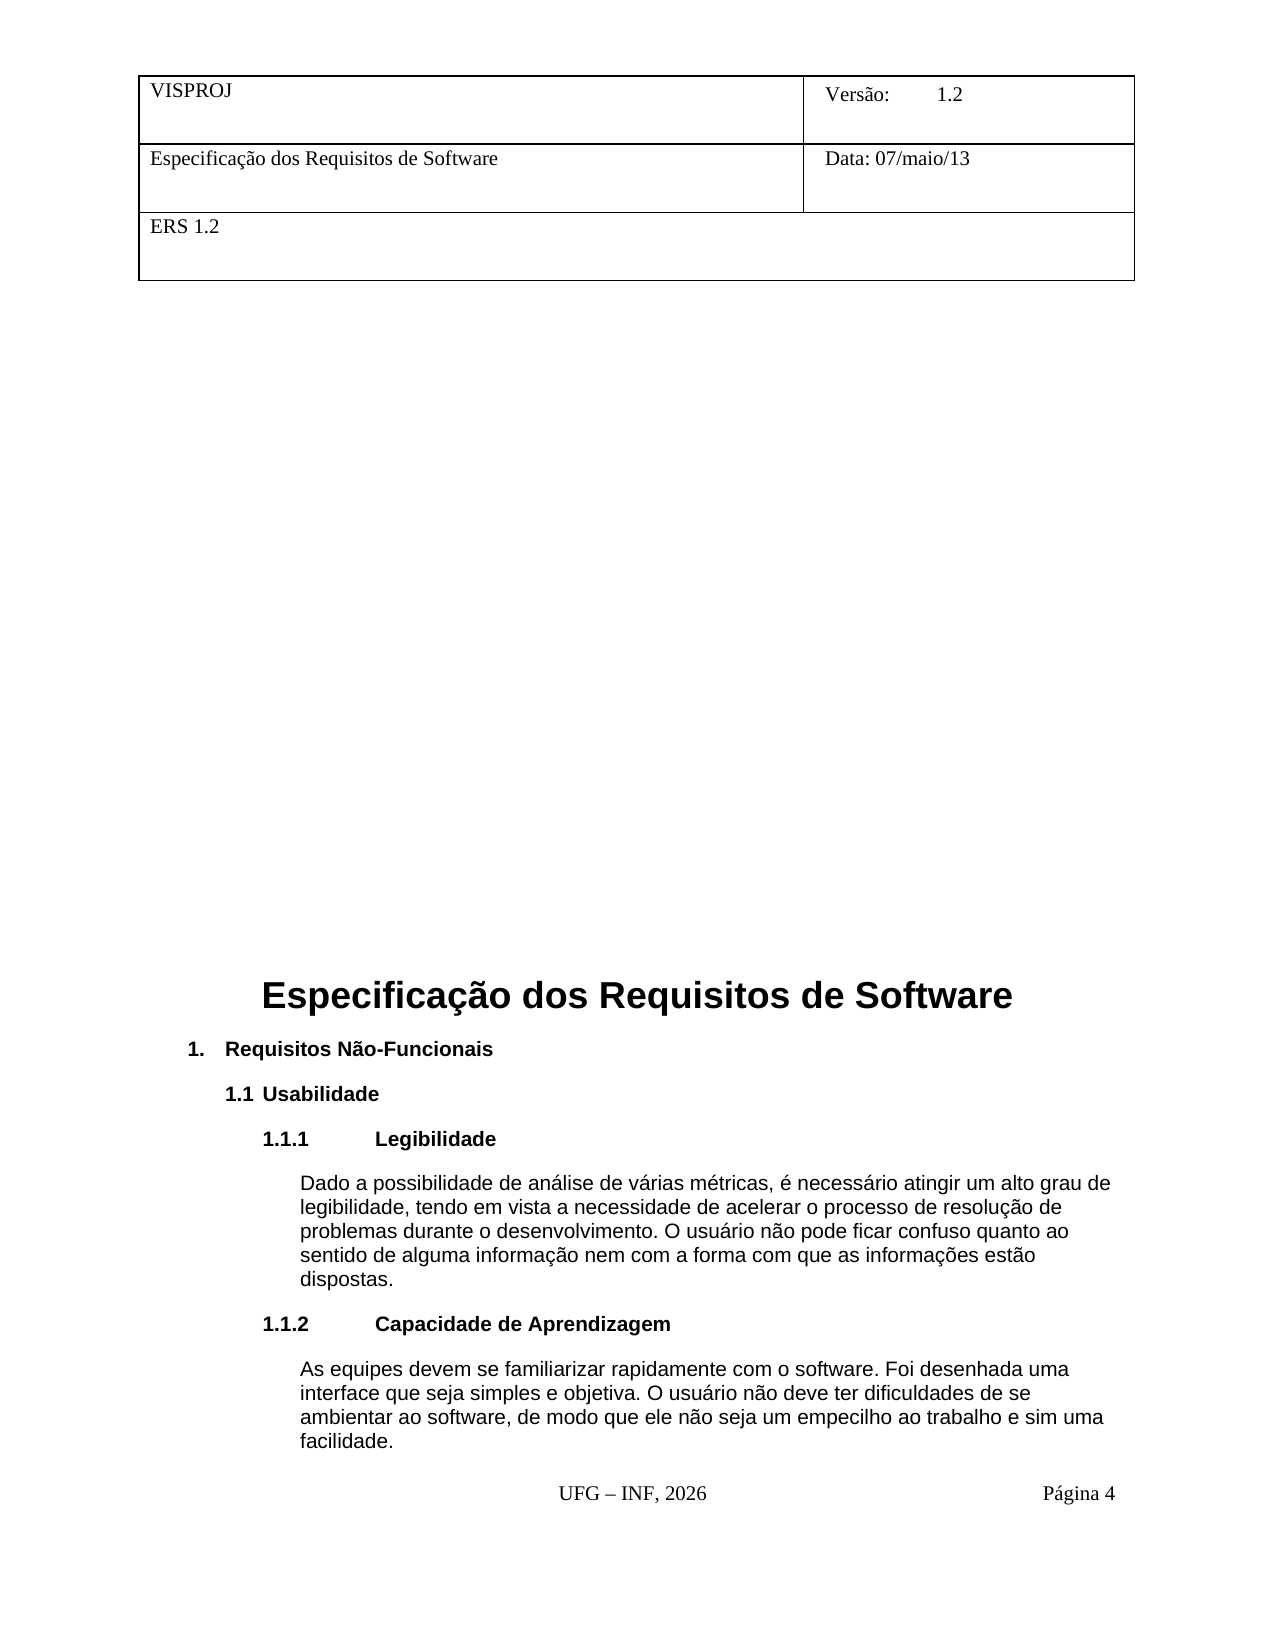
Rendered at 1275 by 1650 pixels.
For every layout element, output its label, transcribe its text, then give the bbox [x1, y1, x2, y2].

title Legibilidade [262, 1126, 1125, 1150]
title Dado a possibilidade de análise de várias métricas, é necessário atingir um alto grau de legibilidade, tendo em vista a necessidade de acelerar o processo de resolução de problemas durante o desenvolvimento. O usuário não pode ficar confuso quanto ao sentido de alguma informação nem com a forma com que as informações estão dispostas. [300, 1171, 1125, 1291]
title Requisitos Não-Funcionais [187, 1037, 1125, 1061]
title As equipes devem se familiarizar rapidamente com o software. Foi desenhada uma interface que seja simples e objetiva. O usuário não deve ter dificuldades de se ambientar ao software, de modo que ele não seja um empecilho ao trabalho e sim uma facilidade. [300, 1357, 1125, 1452]
title Requisitos [150, 973, 1125, 1016]
title Capacidade de Aprendizagem [262, 1312, 1125, 1336]
title Usabilidade [225, 1082, 1125, 1106]
